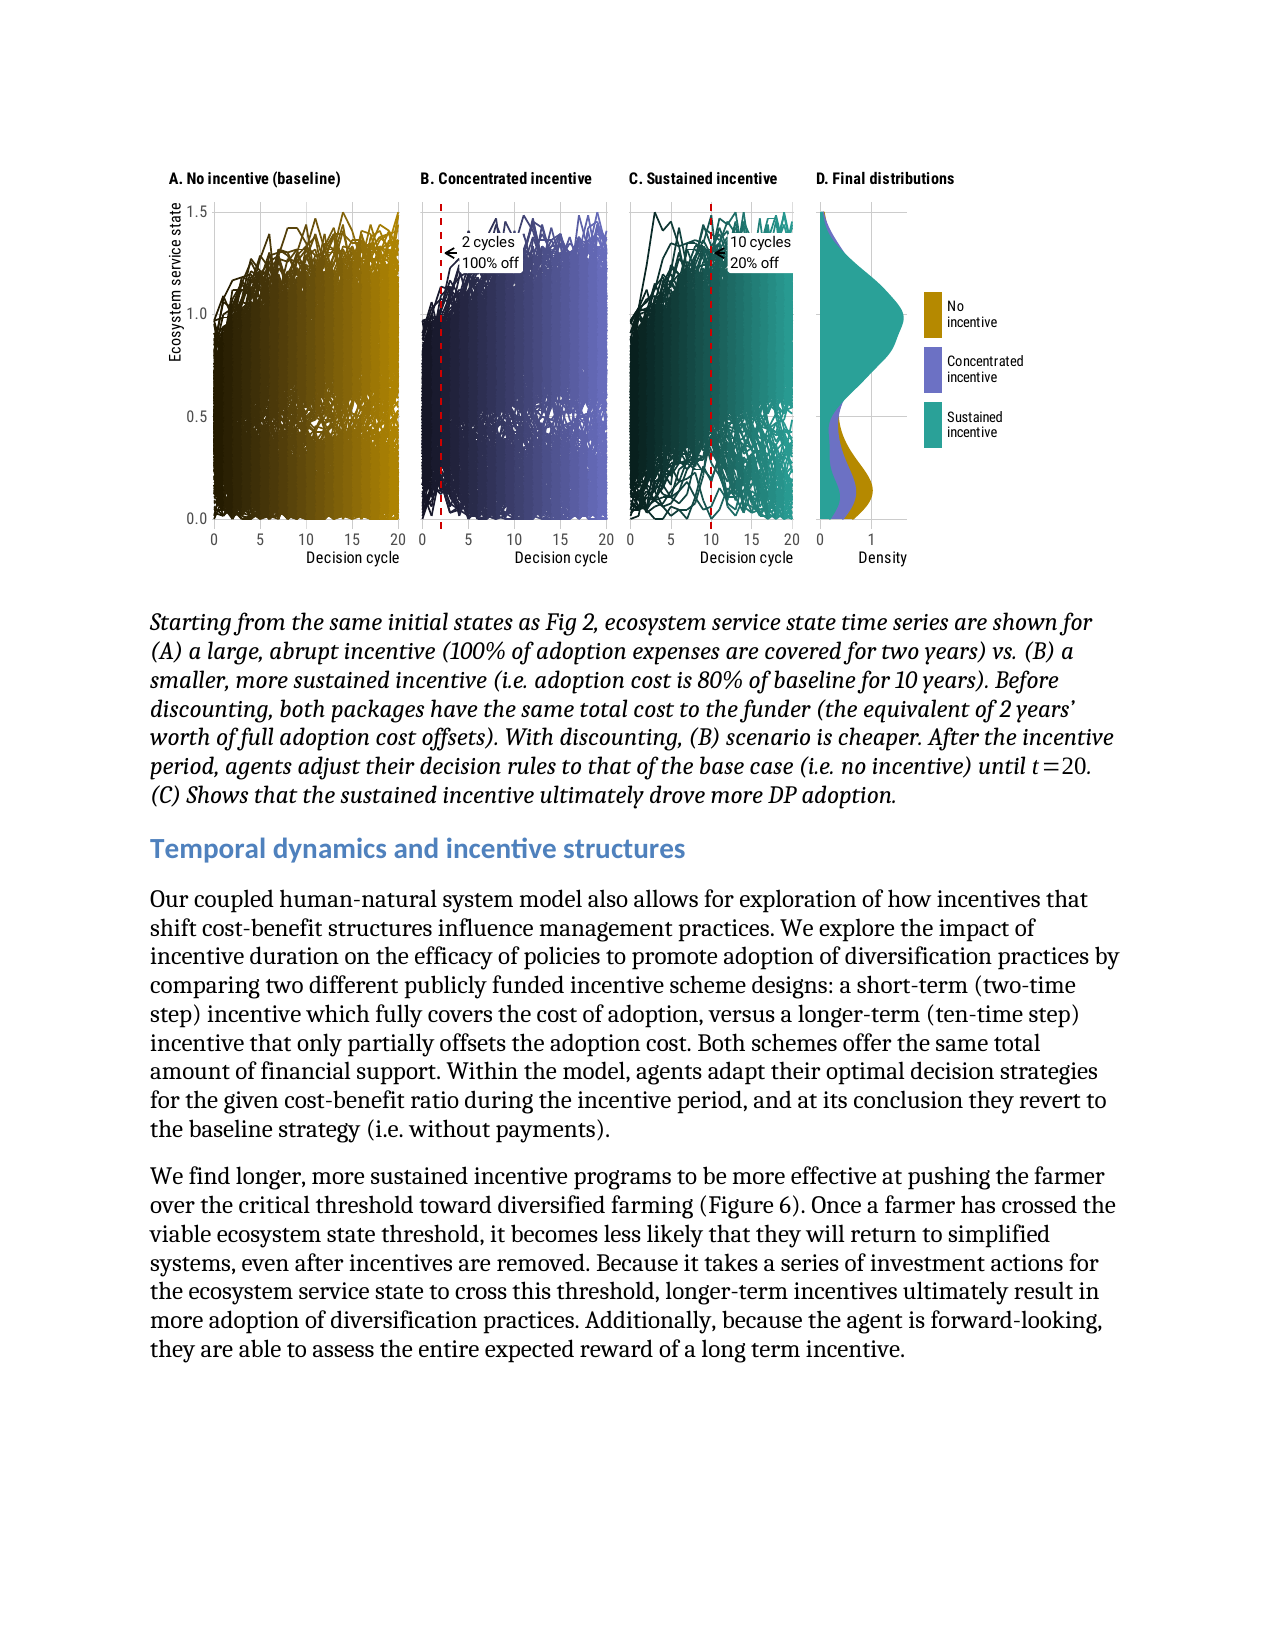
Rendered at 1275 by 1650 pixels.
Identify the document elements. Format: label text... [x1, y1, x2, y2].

text Starting from the same initial states as Fig 2, ecosystem service state time series are shown for (A) a large, abrupt incentive (100% of adoption expenses are covered for two years) vs. (B) a smaller, more sustained incentive (i.e. adoption cost is 80% of baseline for 10 years). Before discounting, both packages have the same total cost to the funder (the equivalent of 2 years’ worth of full adoption cost offsets). With discounting, (B) scenario is cheaper. After the incentive period, agents adjust their decision rules to that of the base case (i.e. no incentive) until . (C) Shows that the sustained incentive ultimately drove more DP adoption. [150, 608, 1125, 809]
text Our coupled human-natural system model also allows for exploration of how incentives that shift cost-benefit structures influence management practices. We explore the impact of incentive duration on the efficacy of policies to promote adoption of diversification practices by comparing two different publicly funded incentive scheme designs: a short-term (two-time step) incentive which fully covers the cost of adoption, versus a longer-term (ten-time step) incentive that only partially offsets the adoption cost. Both schemes offer the same total amount of financial support. Within the model, agents adapt their optimal decision strategies for the given cost-benefit ratio during the incentive period, and at its conclusion they revert to the baseline strategy (i.e. without payments). [150, 885, 1125, 1143]
subtitle Temporal dynamics and incentive structures [150, 830, 1125, 866]
text We find longer, more sustained incentive programs to be more effective at pushing the farmer over the critical threshold toward diversified farming (Figure 6). Once a farmer has crossed the viable ecosystem state threshold, it becomes less likely that they will return to simplified systems, even after incentives are removed. Because it takes a series of investment actions for the ecosystem service state to cross this threshold, longer-term incentives ultimately result in more adoption of diversification practices. Additionally, because the agent is forward-looking, they are able to assess the entire expected reward of a long term incentive. [150, 1162, 1125, 1363]
